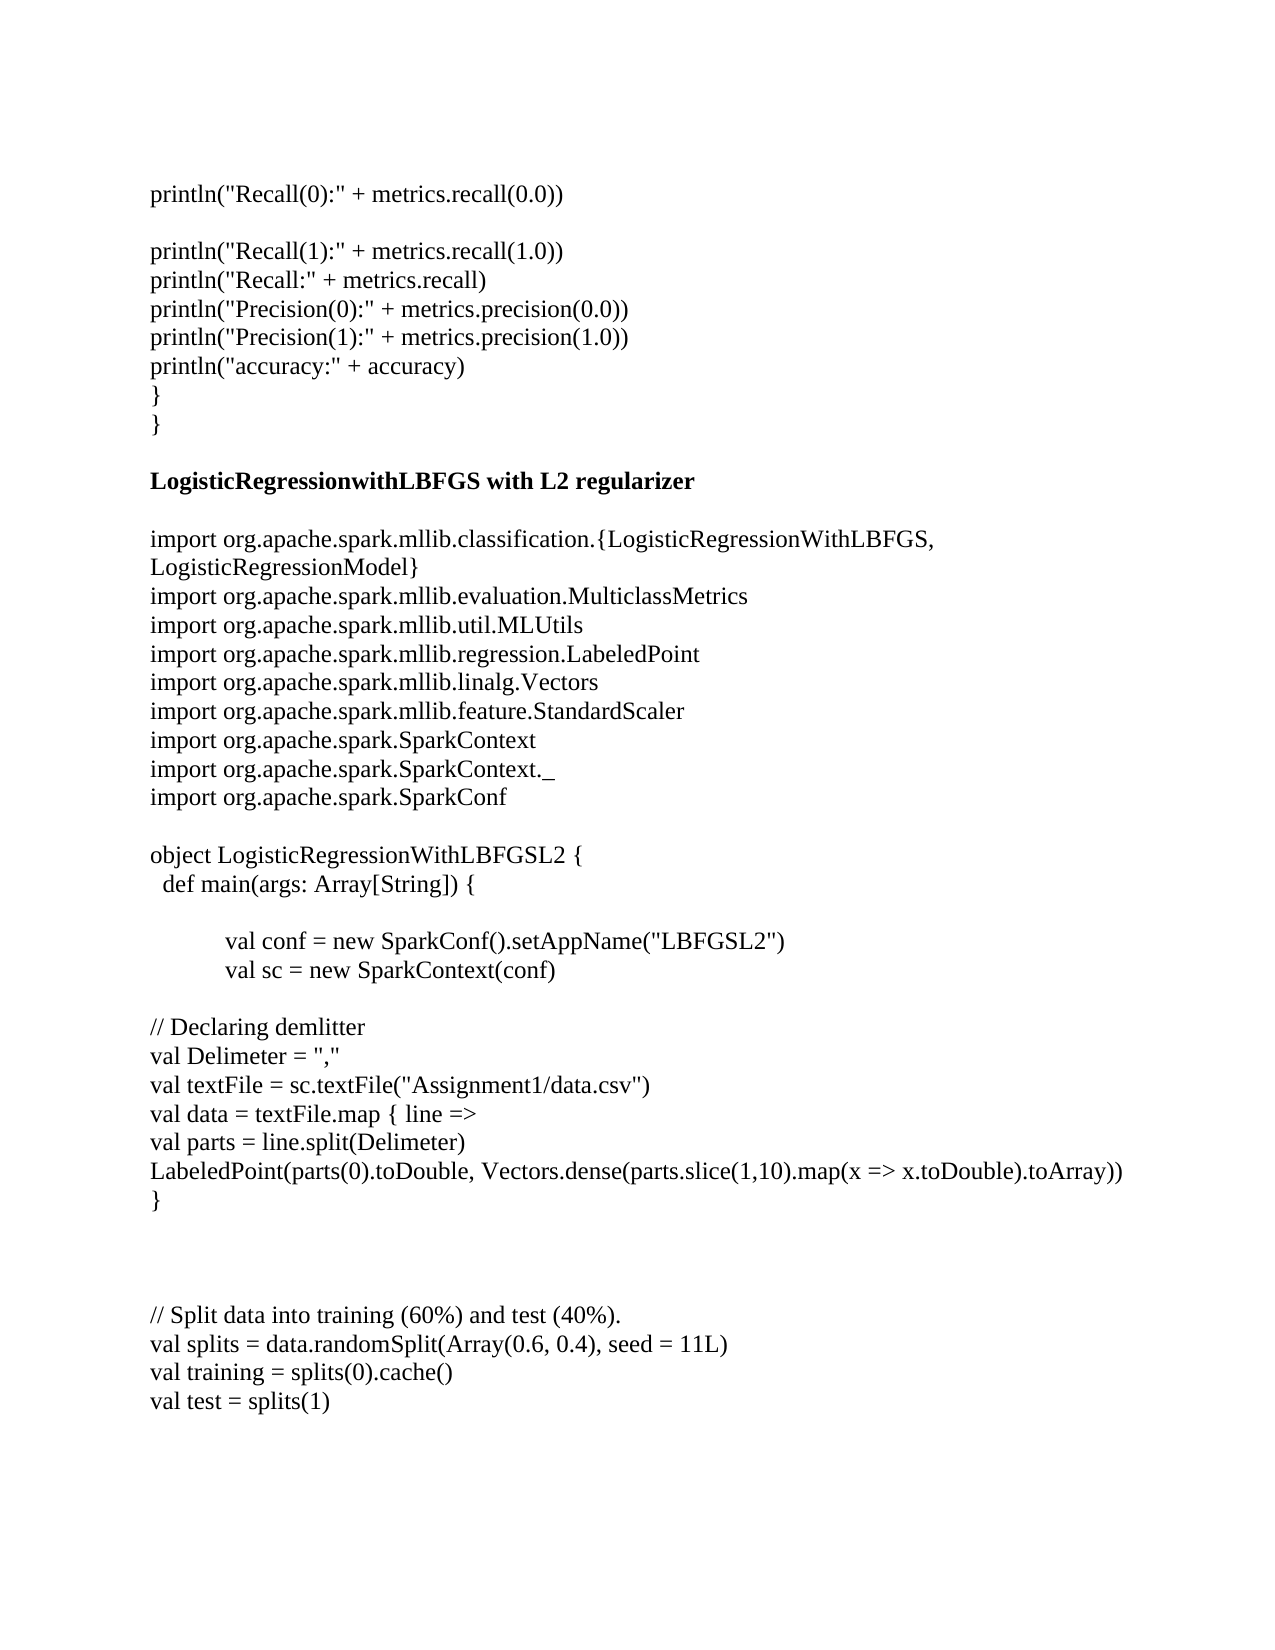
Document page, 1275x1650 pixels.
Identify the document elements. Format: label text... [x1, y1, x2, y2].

text import org.apache.spark.mllib.evaluation.MulticlassMetrics [150, 581, 1125, 610]
text println("Precision(1):" + metrics.precision(1.0)) [150, 322, 1125, 351]
text // Split data into training (60%) and test (40%). [150, 1300, 1125, 1329]
text val textFile = sc.textFile("Assignment1/data.csv") [150, 1070, 1125, 1099]
text val sc = new SparkContext(conf) [150, 955, 1125, 984]
text LabeledPoint(parts(0).toDouble, Vectors.dense(parts.slice(1,10).map(x => x.toDouble).toArray)) [150, 1156, 1125, 1185]
text val splits = data.randomSplit(Array(0.6, 0.4), seed = 11L) [150, 1329, 1125, 1357]
text } [150, 409, 1125, 437]
text println("accuracy:" + accuracy) [150, 351, 1125, 380]
text LogisticRegressionwithLBFGS with L2 regularizer [150, 466, 1125, 495]
text println("Recall(0):" + metrics.recall(0.0)) [150, 179, 1125, 207]
text println("Recall(1):" + metrics.recall(1.0)) [150, 236, 1125, 265]
text object LogisticRegressionWithLBFGSL2 { [150, 840, 1125, 869]
text val Delimeter = "," [150, 1041, 1125, 1070]
text val training = splits(0).cache() [150, 1357, 1125, 1386]
text val data = textFile.map { line => [150, 1099, 1125, 1127]
text import org.apache.spark.mllib.linalg.Vectors [150, 667, 1125, 696]
text val parts = line.split(Delimeter) [150, 1127, 1125, 1156]
text // Declaring demlitter [150, 1012, 1125, 1041]
text import org.apache.spark.SparkContext [150, 725, 1125, 754]
text import org.apache.spark.mllib.feature.StandardScaler [150, 696, 1125, 725]
text val test = splits(1) [150, 1386, 1125, 1415]
text println("Recall:" + metrics.recall) [150, 265, 1125, 294]
text import org.apache.spark.SparkContext._ [150, 754, 1125, 782]
text import org.apache.spark.mllib.classification.{LogisticRegressionWithLBFGS, LogisticRegressionModel} [150, 524, 1125, 581]
text def main(args: Array[String]) { [150, 869, 1125, 897]
text println("Precision(0):" + metrics.precision(0.0)) [150, 294, 1125, 322]
text import org.apache.spark.mllib.regression.LabeledPoint [150, 639, 1125, 667]
text } [150, 380, 1125, 409]
text } [150, 1185, 1125, 1214]
text import org.apache.spark.SparkConf [150, 782, 1125, 811]
text import org.apache.spark.mllib.util.MLUtils [150, 610, 1125, 639]
text val conf = new SparkConf().setAppName("LBFGSL2") [150, 926, 1125, 955]
